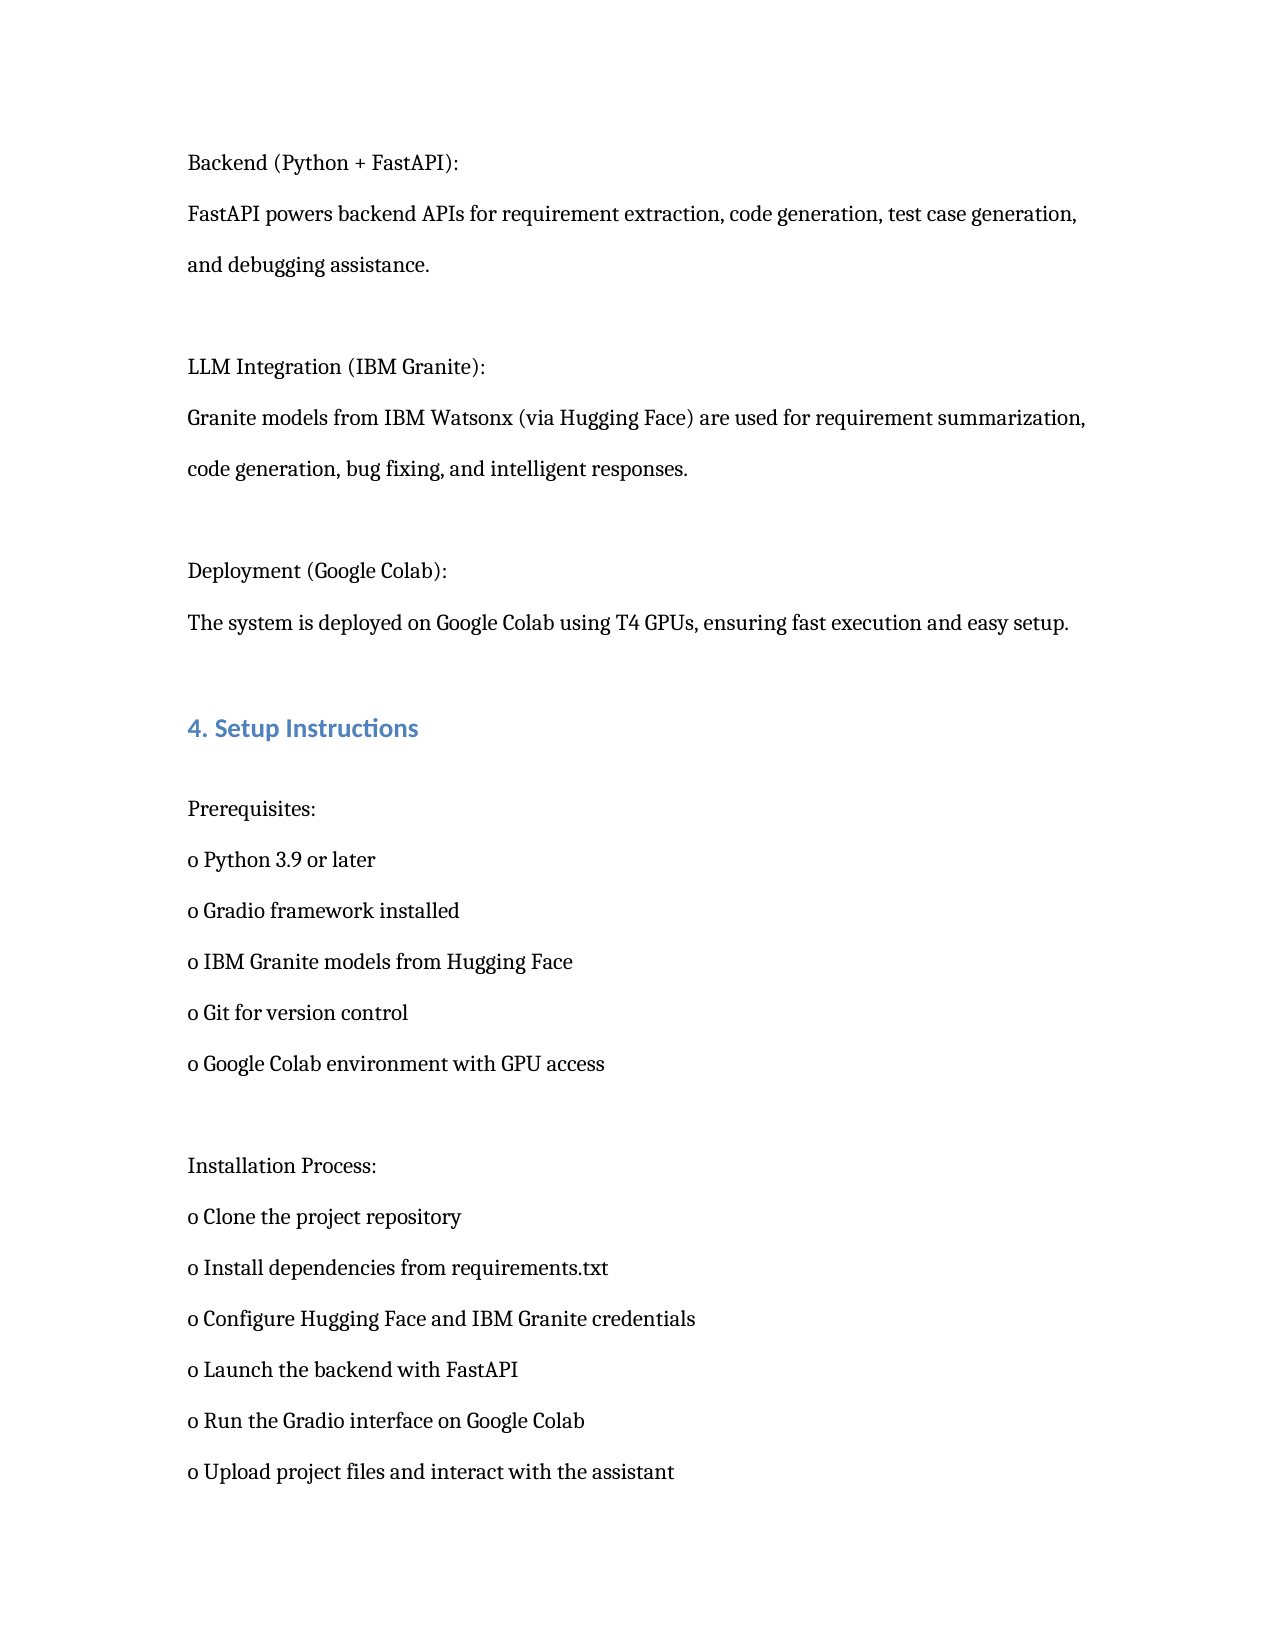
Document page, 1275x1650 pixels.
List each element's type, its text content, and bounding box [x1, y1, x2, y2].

text LLM Integration (IBM Granite): [187, 354, 1087, 381]
text o Configure Hugging Face and IBM Granite credentials [187, 1306, 1087, 1332]
text o Run the Gradio interface on Google Colab [187, 1408, 1087, 1434]
text o Google Colab environment with GPU access [187, 1051, 1087, 1077]
text The system is deployed on Google Colab using T4 GPUs, ensuring fast execution and easy setup. [187, 609, 1087, 636]
text code generation, bug fixing, and intelligent responses. [187, 456, 1087, 483]
text Backend (Python + FastAPI): [187, 150, 1087, 176]
text and debugging assistance. [187, 252, 1087, 278]
text o Install dependencies from requirements.txt [187, 1255, 1087, 1281]
text Installation Process: [187, 1153, 1087, 1179]
text o Python 3.9 or later [187, 847, 1087, 873]
text o Upload project files and interact with the assistant [187, 1459, 1087, 1485]
text Prerequisites: [187, 796, 1087, 822]
text FastAPI powers backend APIs for requirement extraction, code generation, test case generation, [187, 201, 1087, 227]
text Granite models from IBM Watsonx (via Hugging Face) are used for requirement summarization, [187, 405, 1087, 432]
text o Git for version control [187, 1000, 1087, 1026]
text Deployment (Google Colab): [187, 558, 1087, 585]
subtitle 4. Setup Instructions [187, 711, 1087, 744]
text o Launch the backend with FastAPI [187, 1357, 1087, 1383]
text o IBM Granite models from Hugging Face [187, 949, 1087, 975]
text o Clone the project repository [187, 1204, 1087, 1230]
text o Gradio framework installed [187, 898, 1087, 924]
